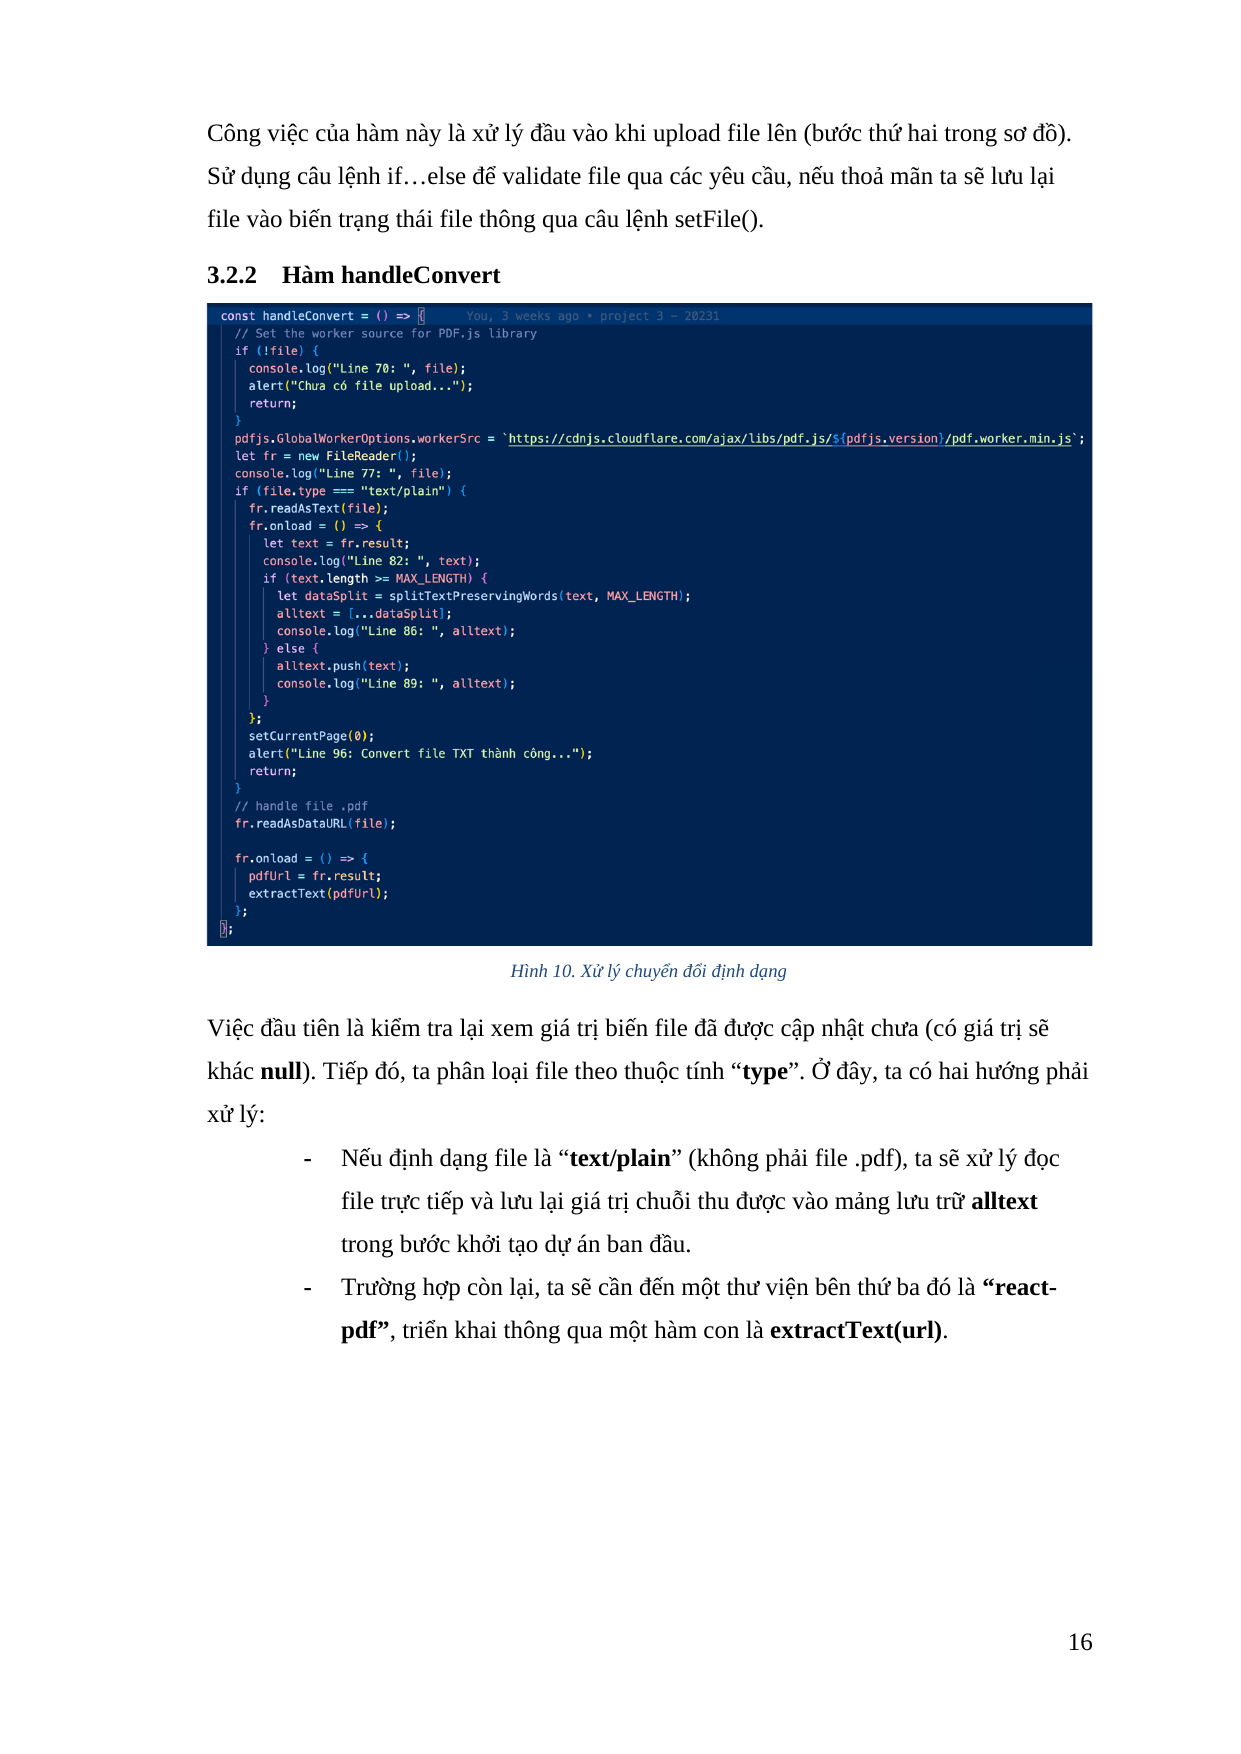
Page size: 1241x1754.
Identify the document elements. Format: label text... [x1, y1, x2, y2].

picture [206, 303, 1093, 946]
list Trường hợp còn lại, ta sẽ cần đến một thư viện bên thứ ba đó là “react-pdf”, triển khai thông qua một hàm con là extractText(url). [303, 1272, 1092, 1344]
text Hình 10. Xử lý chuyển đổi định dạng [207, 960, 1092, 982]
list Nếu định dạng file là “text/plain” (không phải file .pdf), ta sẽ xử lý đọc file trực tiếp và lưu lại giá trị chuỗi thu được vào mảng lưu trữ alltext trong bước khởi tạo dự án ban đầu. [303, 1143, 1092, 1258]
subtitle Hàm handleConvert [207, 260, 1092, 289]
text Công việc của hàm này là xử lý đầu vào khi upload file lên (bước thứ hai trong sơ đồ). Sử dụng câu lệnh if…else để validate file qua các yêu cầu, nếu thoả mãn ta sẽ lưu lại file vào biến trạng thái file thông qua câu lệnh setFile(). [207, 118, 1092, 233]
text Việc đầu tiên là kiểm tra lại xem giá trị biến file đã được cập nhật chưa (có giá trị sẽ khác null). Tiếp đó, ta phân loại file theo thuộc tính “type”. Ở đây, ta có hai hướng phải xử lý: [207, 1013, 1092, 1128]
